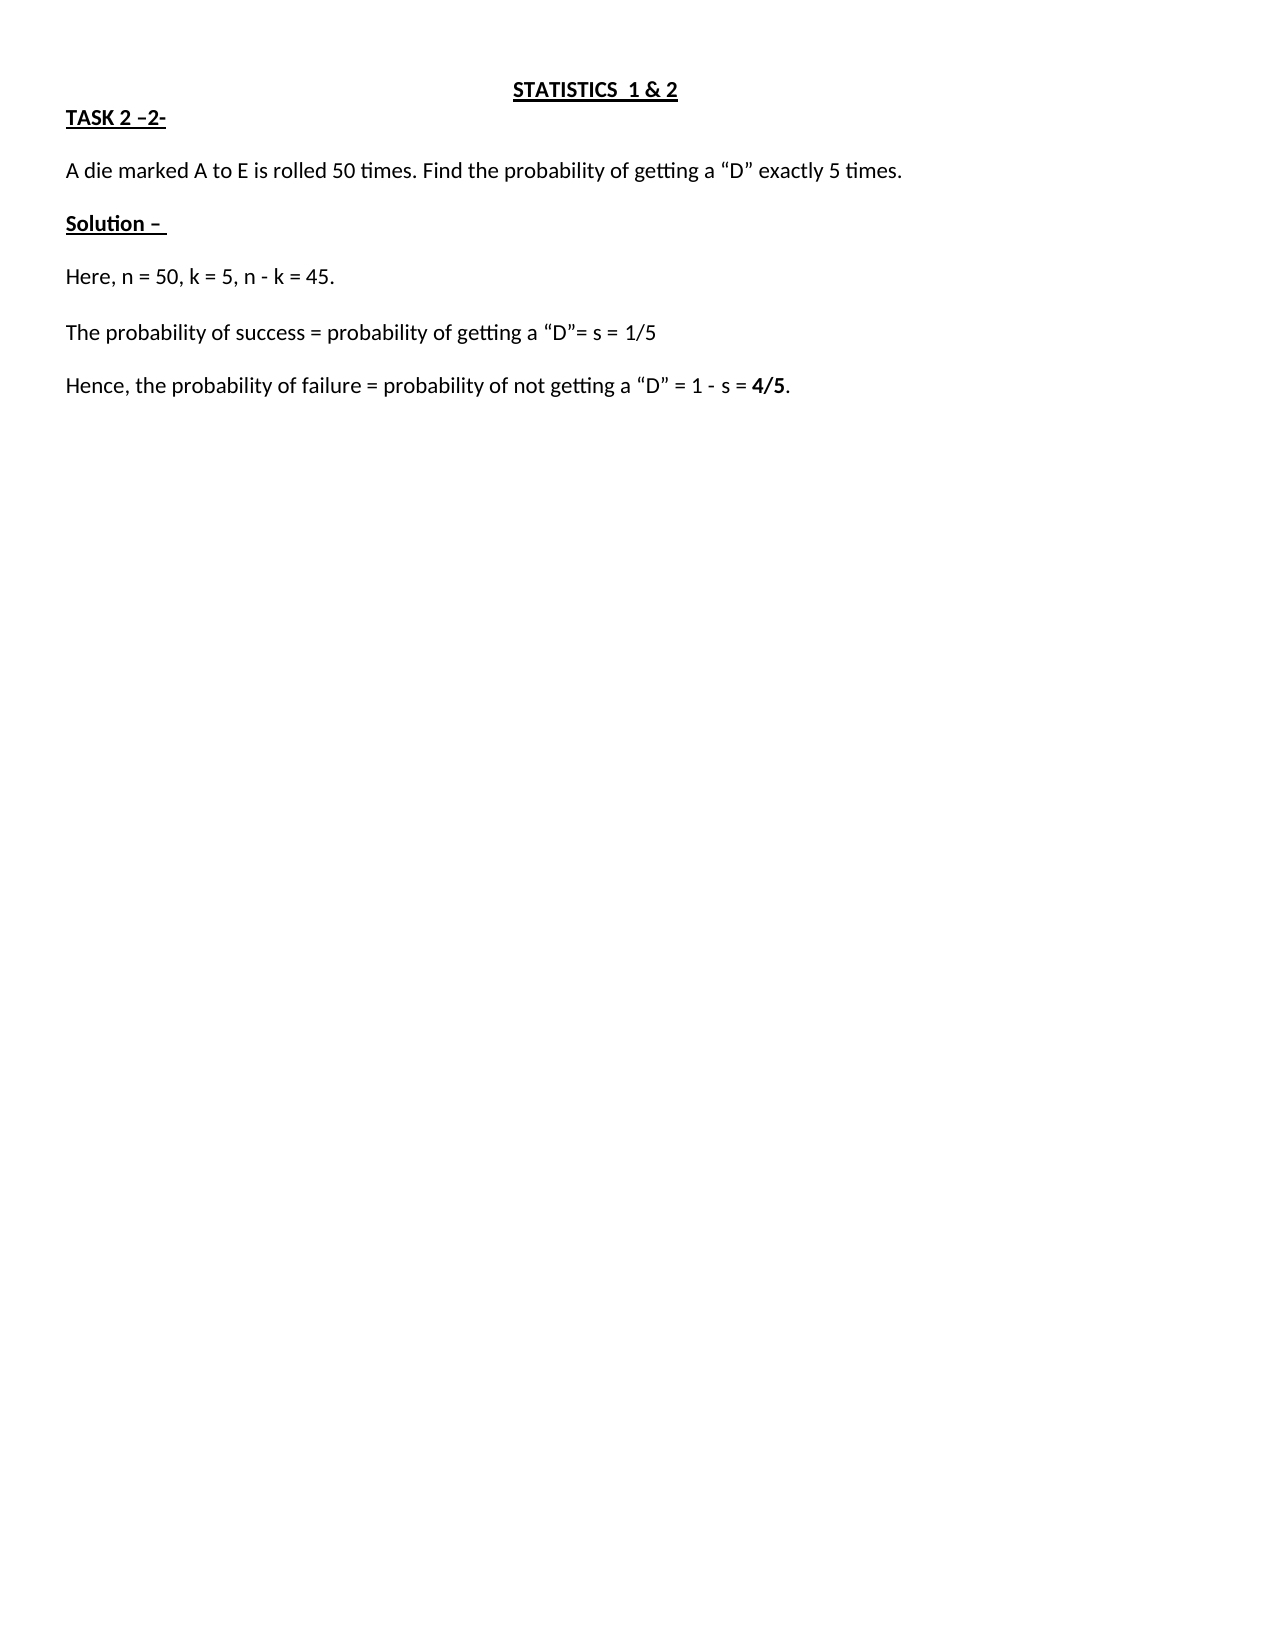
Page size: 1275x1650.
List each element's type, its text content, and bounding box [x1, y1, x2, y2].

text Here, n = 50, k = 5, n - k = 45. [66, 262, 1125, 290]
text The probability of success = probability of getting a “D”= s = 1/5 [66, 318, 1125, 346]
text A die marked A to E is rolled 50 times. Find the probability of getting a “D” exactly 5 times. [66, 156, 1125, 184]
text TASK 2 –2- [66, 103, 1125, 131]
text Hence, the probability of failure = probability of not getting a “D” = 1 - s = 4/5. [66, 371, 1125, 399]
text Solution – [66, 209, 1125, 237]
